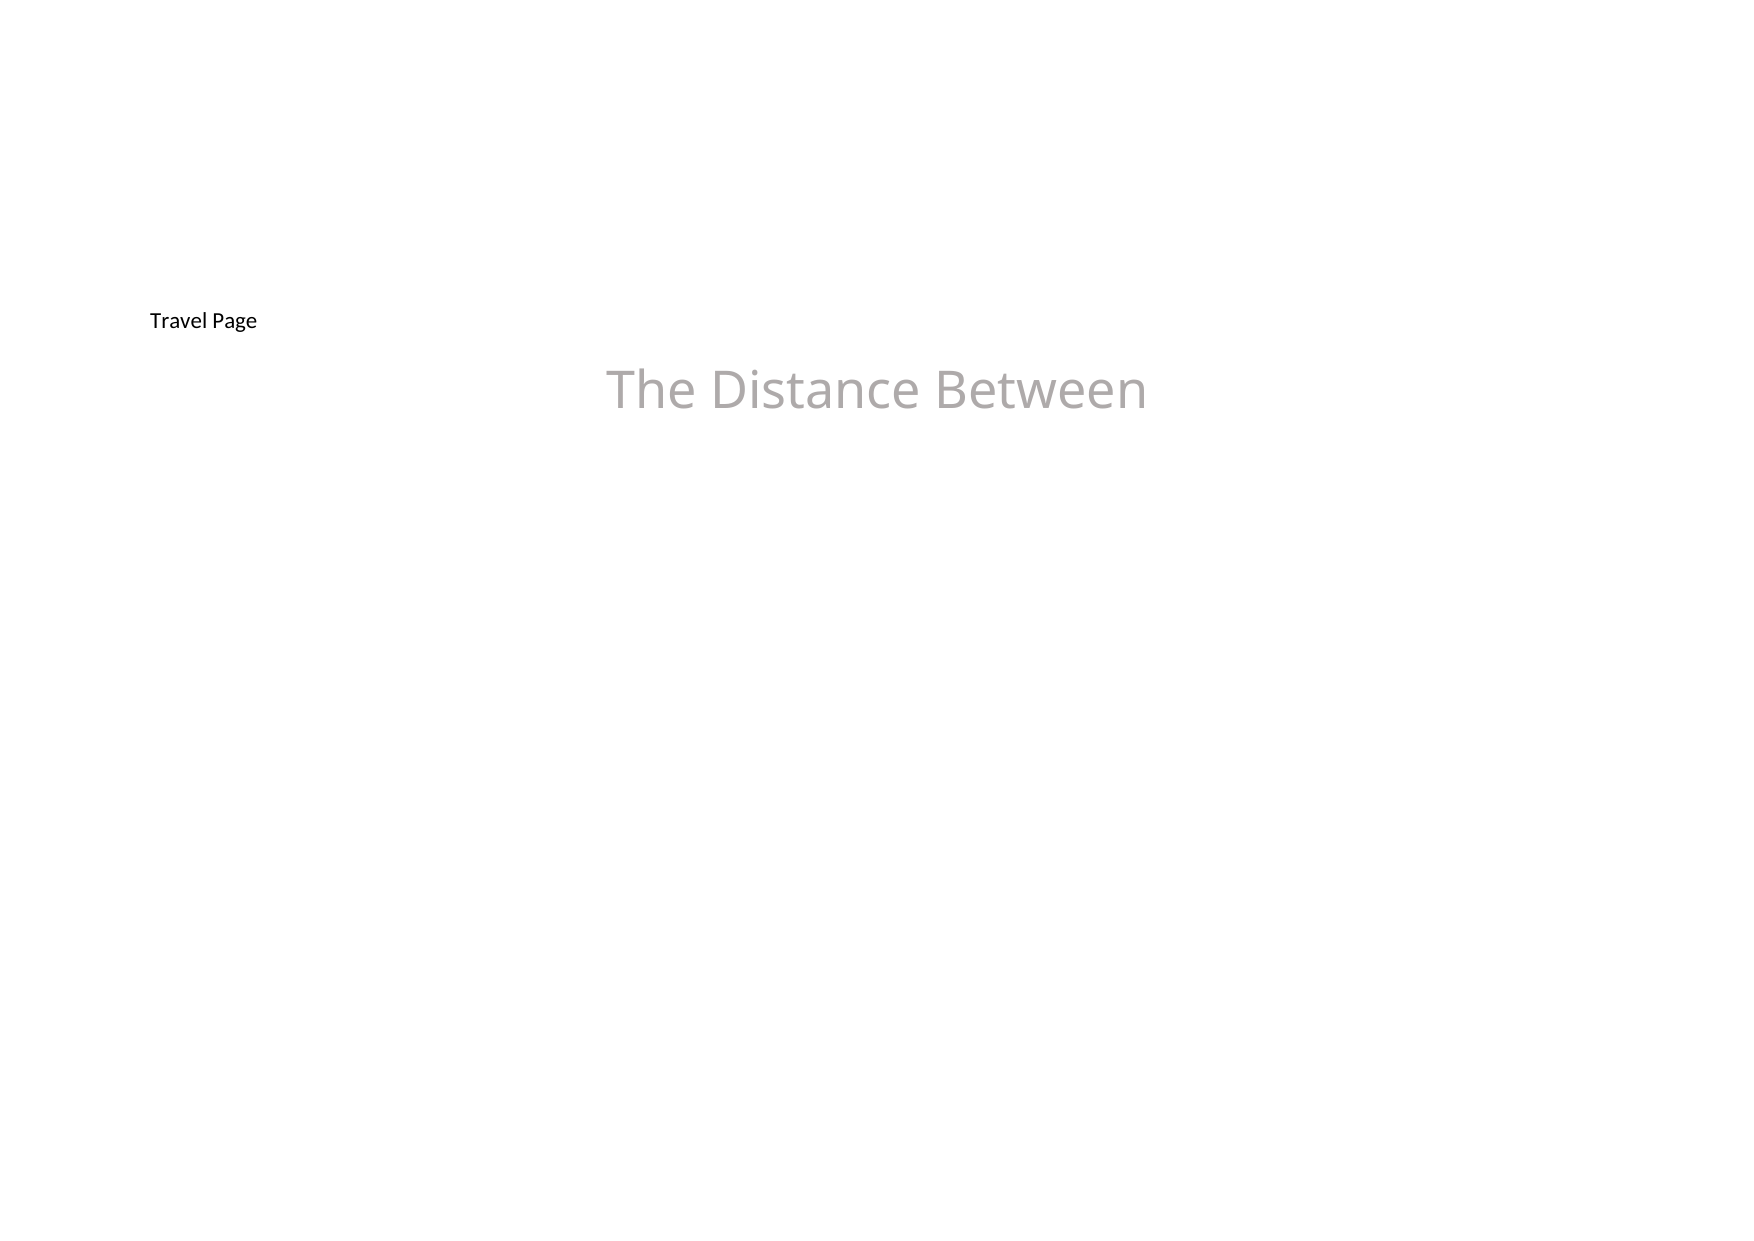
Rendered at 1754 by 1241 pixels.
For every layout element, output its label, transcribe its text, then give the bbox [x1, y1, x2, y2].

text The Distance Between [150, 353, 1604, 424]
text Travel Page [150, 306, 1604, 334]
